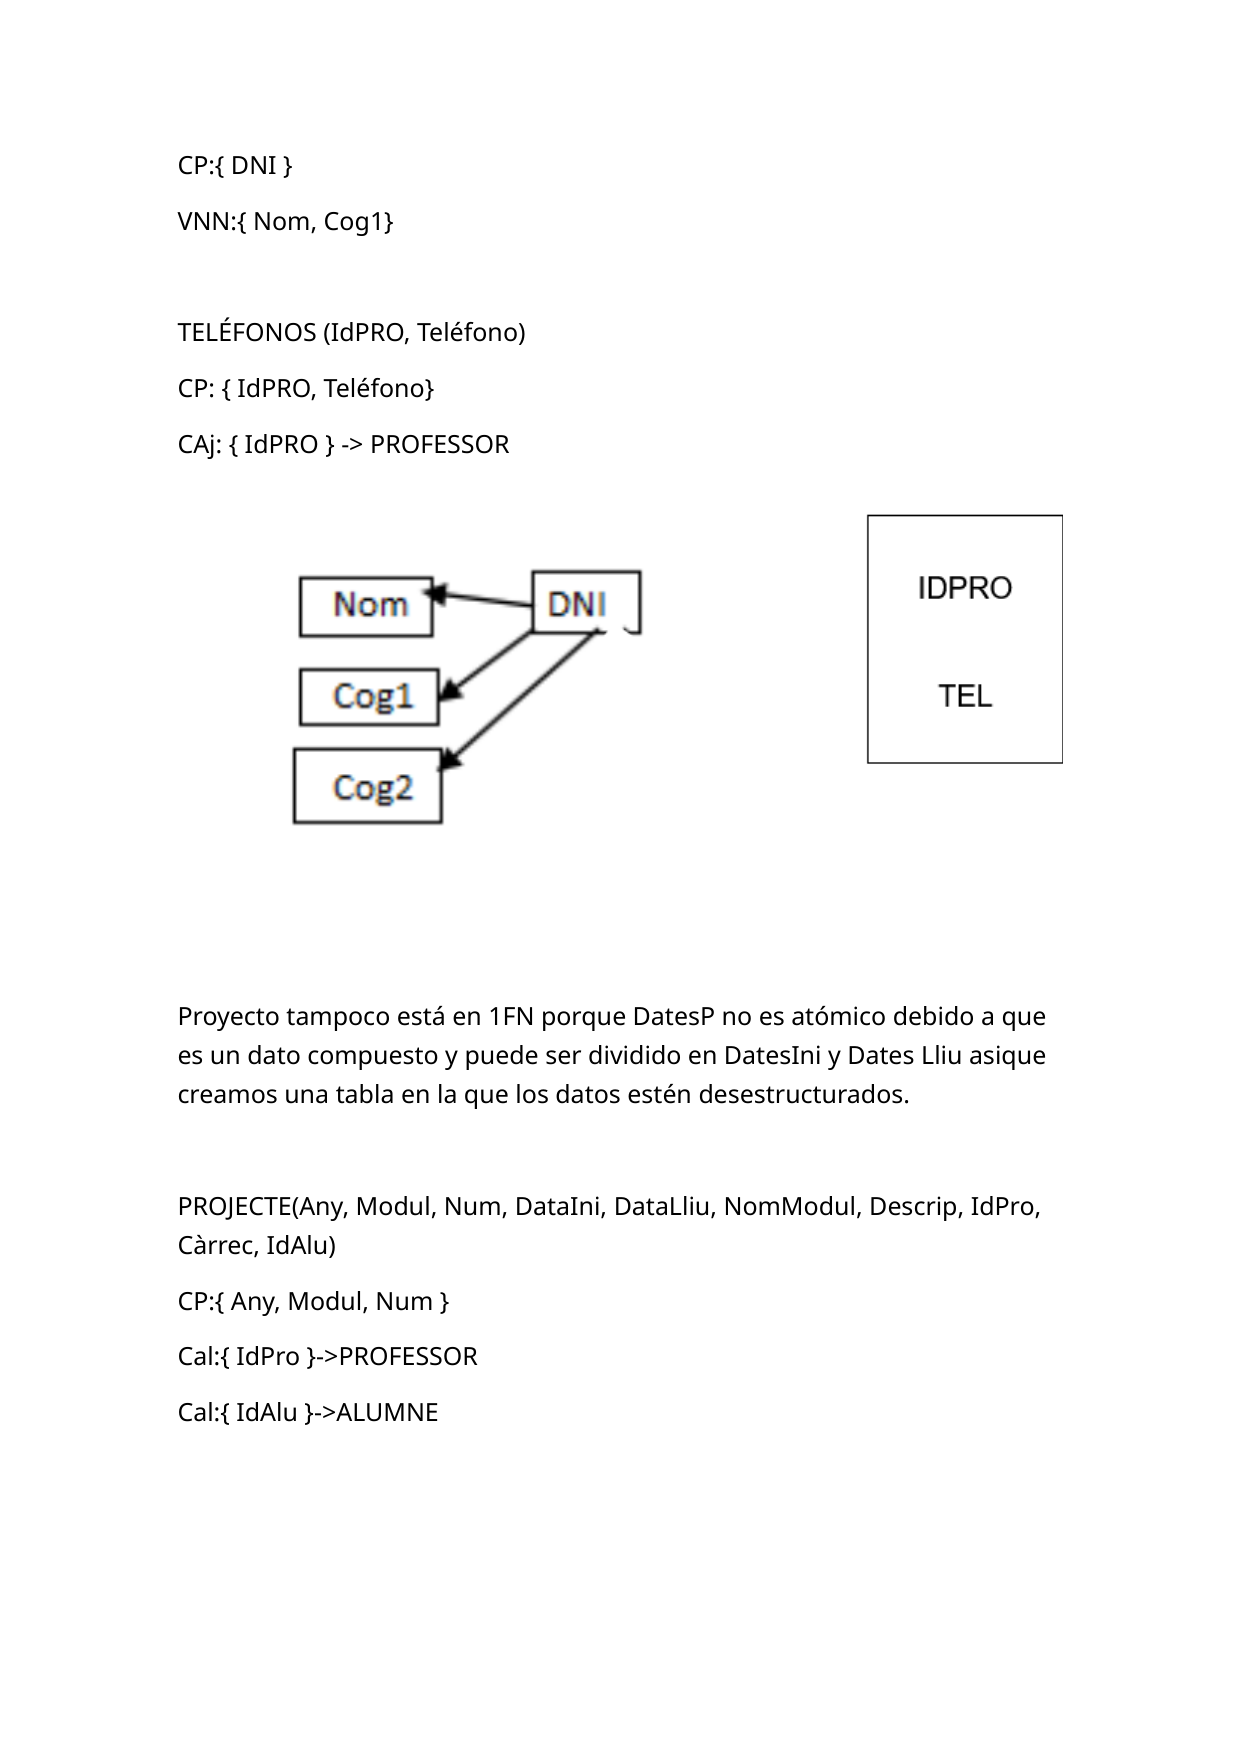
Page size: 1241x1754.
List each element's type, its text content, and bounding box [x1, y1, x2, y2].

text CP:{ Any, Modul, Num } [177, 1283, 1063, 1317]
text Cal:{ IdAlu }->ALUMNE [177, 1395, 1063, 1429]
text Cal:{ IdPro }->PROFESSOR [177, 1339, 1063, 1373]
text TELÉFONOS (IdPRO, Teléfono) [177, 315, 1063, 349]
picture [177, 482, 1063, 977]
text CAj: { IdPRO } -> PROFESSOR [177, 427, 1063, 461]
text CP: { IdPRO, Teléfono} [177, 371, 1063, 405]
text Proyecto tampoco está en 1FN porque DatesP no es atómico debido a que es un dato compuesto y puede ser dividido en DatesIni y Dates Lliu asique creamos una tabla en la que los datos estén desestructurados. [177, 998, 1063, 1111]
text CP:{ DNI } [177, 148, 1063, 182]
text VNN:{ Nom, Cog1} [177, 203, 1063, 237]
text PROJECTE(Any, Modul, Num, DataIni, DataLliu, NomModul, Descrip, IdPro, Càrrec, IdAlu) [177, 1188, 1063, 1261]
